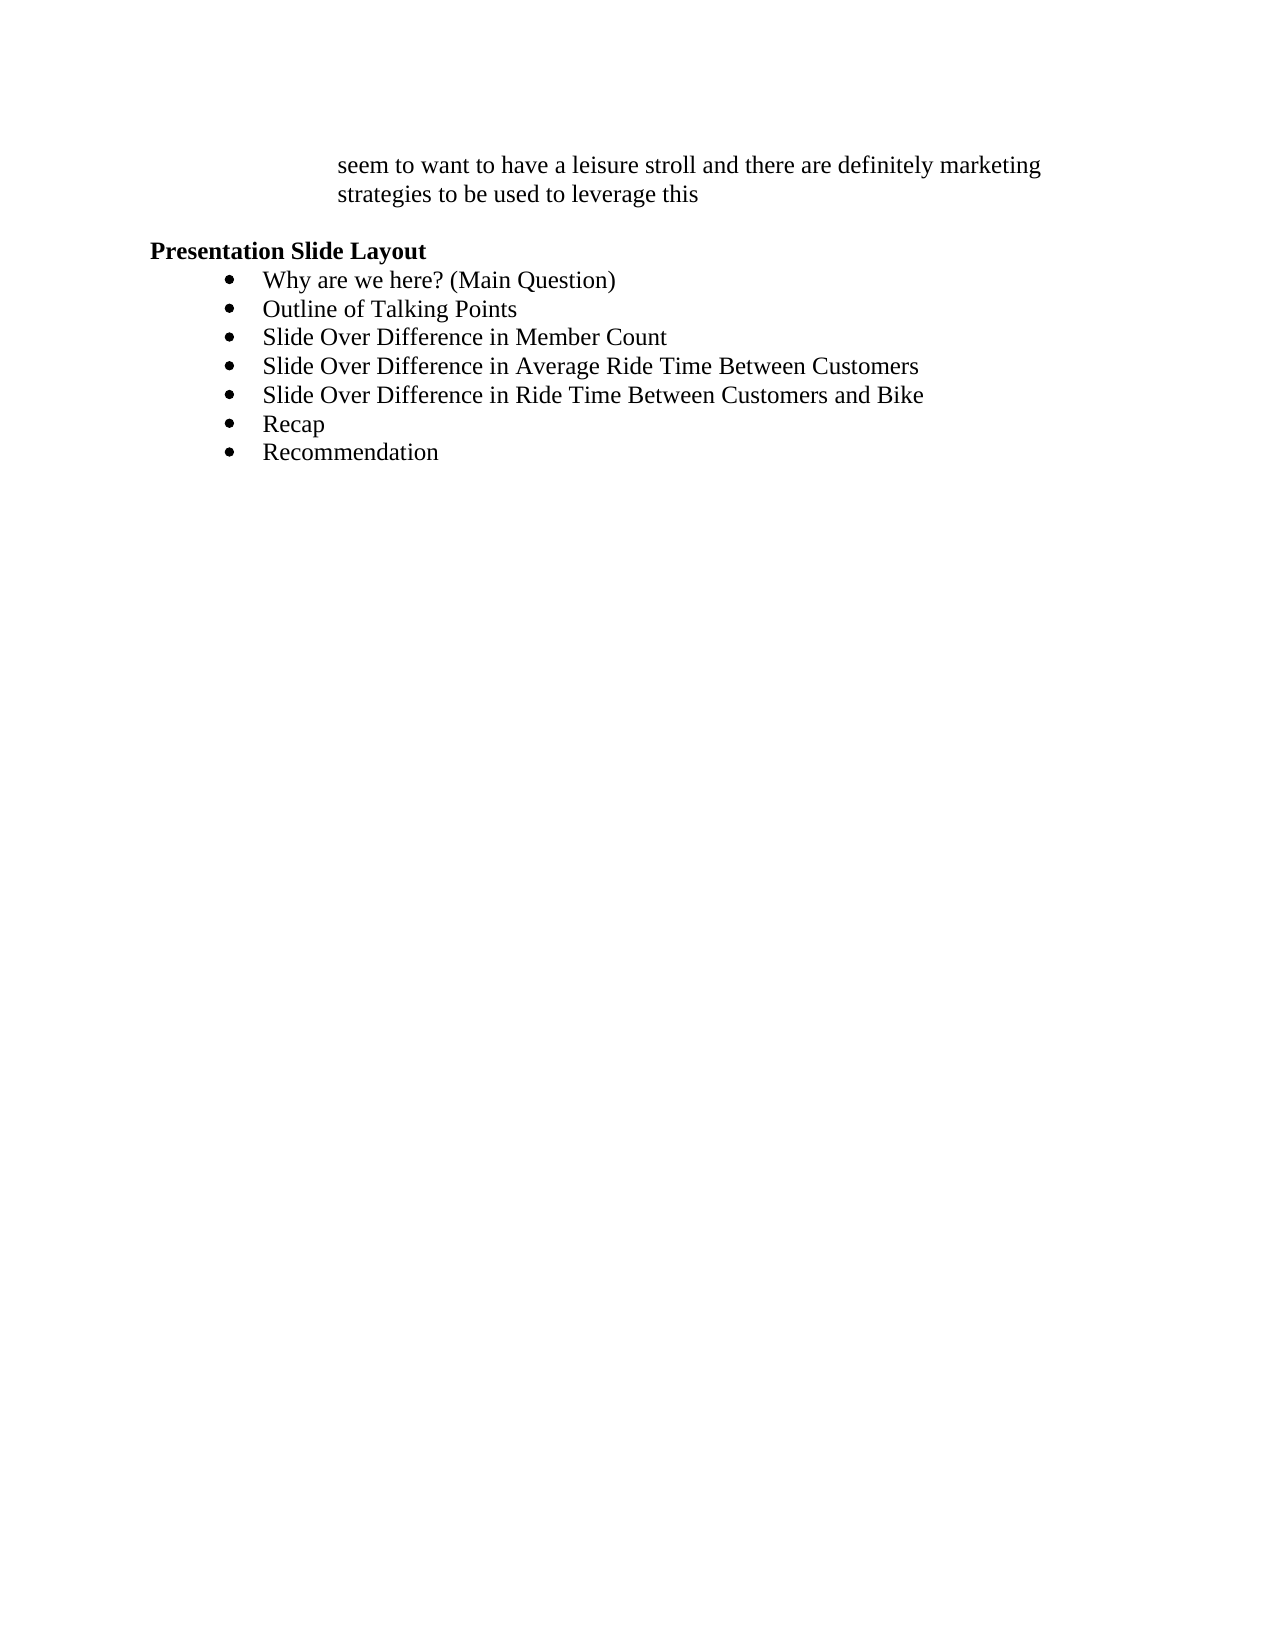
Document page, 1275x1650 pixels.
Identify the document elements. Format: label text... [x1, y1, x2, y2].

list Slide Over Difference in Ride Time Between Customers and Bike [225, 380, 1125, 409]
list Slide Over Difference in Average Ride Time Between Customers [225, 351, 1125, 380]
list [300, 150, 1125, 207]
list Why are we here? (Main Question) [225, 265, 1125, 294]
list Recap [225, 409, 1125, 437]
list Outline of Talking Points [225, 294, 1125, 322]
list Recommendation [225, 437, 1125, 466]
list Slide Over Difference in Member Count [225, 322, 1125, 351]
text Presentation Slide Layout [150, 236, 1125, 265]
